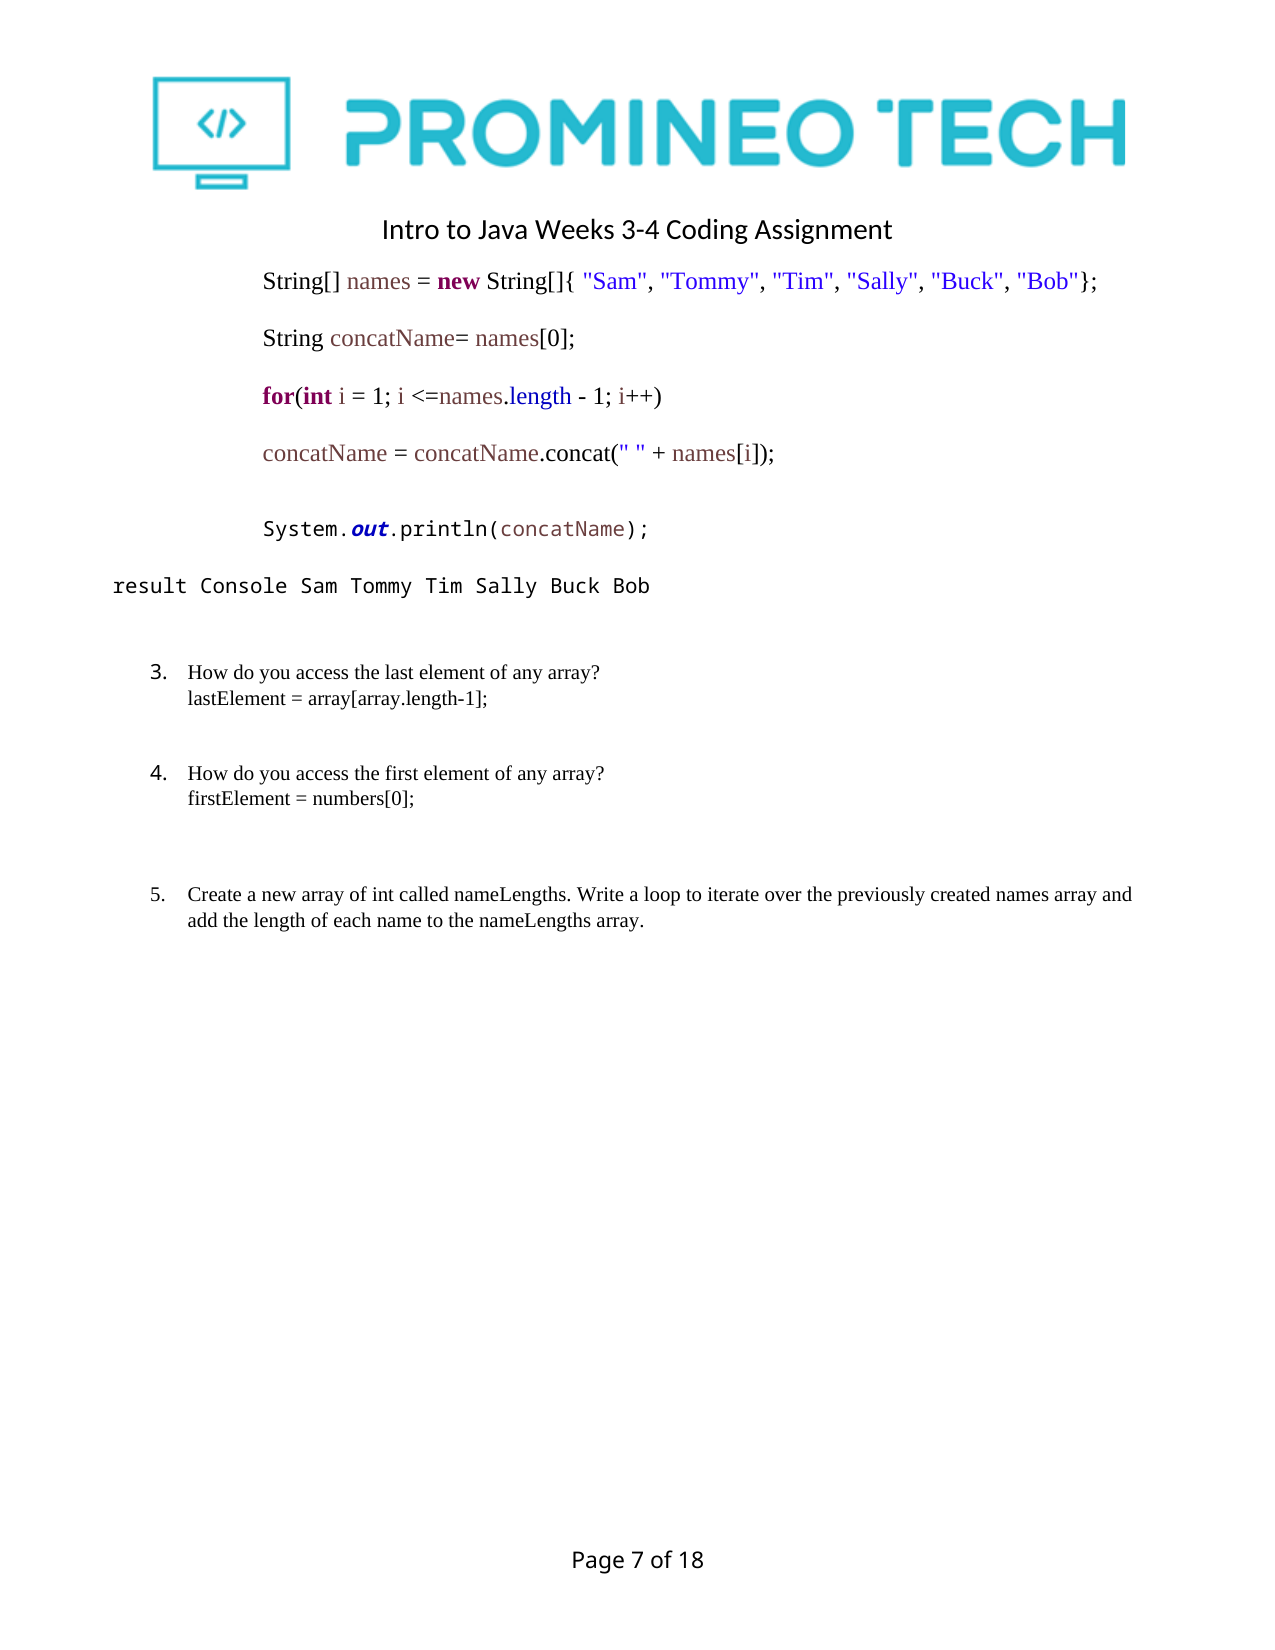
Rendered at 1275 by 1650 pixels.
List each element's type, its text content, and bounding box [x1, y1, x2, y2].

list How do you access the last element of any array? [150, 657, 1162, 686]
text for(int i = 1; i <=names.length - 1; i++) [262, 381, 1162, 409]
text lastElement = array[array.length-1]; [187, 686, 1162, 710]
text firstElement = numbers[0]; [187, 786, 1162, 810]
text System.out.println(concatName); [262, 514, 1162, 543]
list How do you access the first element of any array? [150, 758, 1162, 786]
text String[] names = new String[]{ "Sam", "Tommy", "Tim", "Sally", "Buck", "Bob"}; [262, 266, 1162, 294]
text result Console Sam Tommy Tim Sally Buck Bob [112, 571, 1162, 600]
text concatName = concatName.concat(" " + names[i]); [262, 438, 1162, 467]
text String concatName= names[0]; [262, 323, 1162, 352]
list Create a new array of int called nameLengths. Write a loop to iterate over the previously created names array and add the length of each name to the nameLengths array. [150, 882, 1162, 932]
picture [150, 75, 1125, 193]
